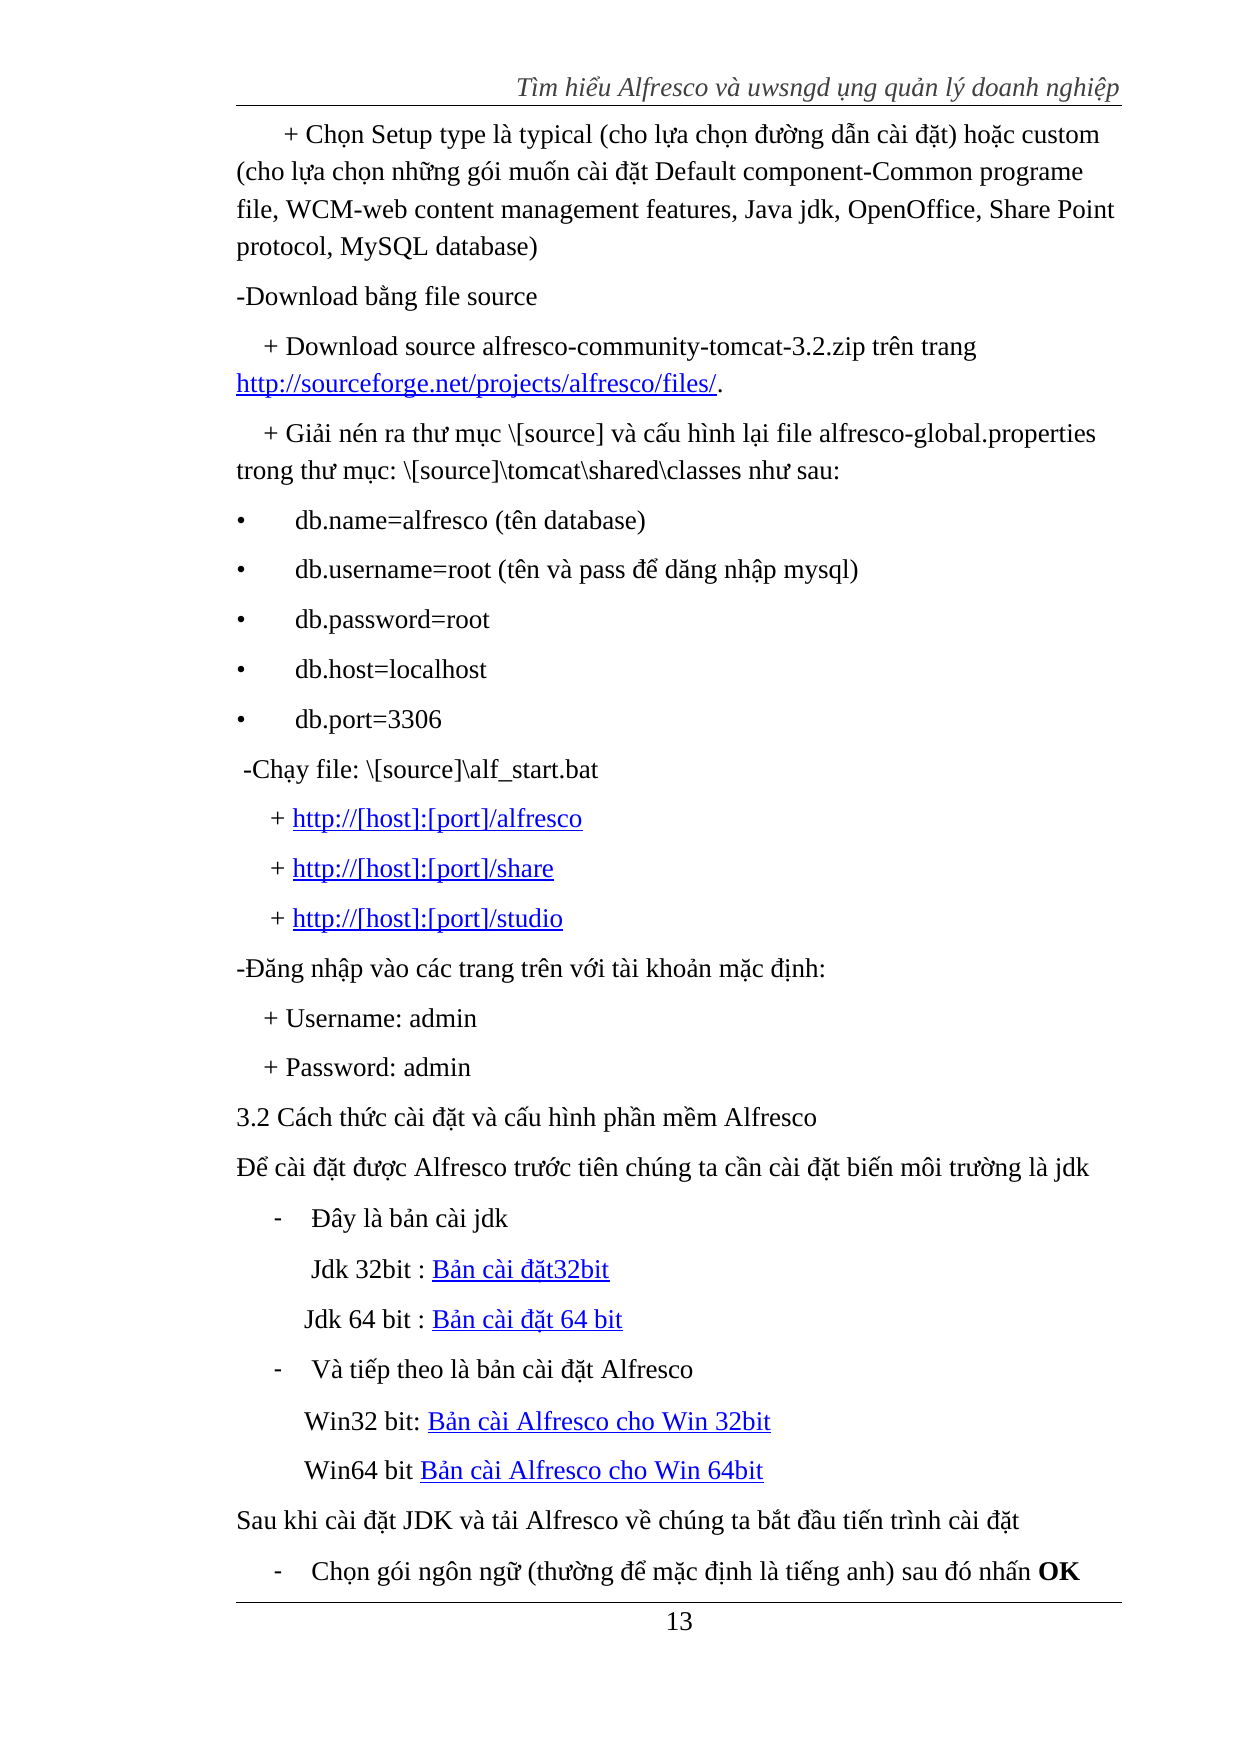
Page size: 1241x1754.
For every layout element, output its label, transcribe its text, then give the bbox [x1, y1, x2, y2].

list Chọn gói ngôn ngữ (thường để mặc định là tiếng anh) sau đó nhấn OK [274, 1554, 1122, 1587]
text • db.host=localhost [236, 653, 1122, 684]
text + Giải nén ra thư mục \[source] và cấu hình lại file alfresco-global.properties trong thư mục: \[source]\tomcat\shared\classes như sau: [236, 417, 1122, 485]
text + Download source alfresco-community-tomcat-3.2.zip trên trang http://sourceforge.net/projects/alfresco/files/. [236, 329, 1122, 398]
text Win32 bit: Bản cài Alfresco cho Win 32bit [236, 1404, 1122, 1436]
list Và tiếp theo là bản cài đặt Alfresco [274, 1352, 1122, 1386]
text 3.2 Cách thức cài đặt và cấu hình phần mềm Alfresco [236, 1101, 1122, 1132]
text • db.port=3306 [236, 703, 1122, 734]
text + Password: admin [236, 1051, 1122, 1083]
text + http://[host]:[port]/alfresco [236, 802, 1122, 834]
text -Đăng nhập vào các trang trên với tài khoản mặc định: [236, 952, 1122, 983]
text -Chạy file: \[source]\alf_start.bat [236, 753, 1122, 784]
list Đây là bản cài jdk [274, 1201, 1122, 1234]
text Jdk 64 bit : Bản cài đặt 64 bit [236, 1303, 1122, 1334]
text + http://[host]:[port]/share [236, 852, 1122, 883]
text -Download bằng file source [236, 280, 1122, 311]
text • db.username=root (tên và pass để dăng nhập mysql) [236, 553, 1122, 585]
text + Chọn Setup type là typical (cho lựa chọn đường dẫn cài đặt) hoặc custom (cho lựa chọn những gói muốn cài đặt Default component-Common programe file, WCM-web content management features, Java jdk, OpenOffice, Share Point protocol, MySQL database) [236, 118, 1122, 261]
text Jdk 32bit : Bản cài đặt32bit [236, 1253, 1122, 1284]
text • db.name=alfresco (tên database) [236, 504, 1122, 535]
text Win64 bit Bản cài Alfresco cho Win 64bit [236, 1454, 1122, 1486]
text + Username: admin [236, 1002, 1122, 1033]
text + http://[host]:[port]/studio [236, 902, 1122, 933]
text • db.password=root [236, 603, 1122, 634]
text Để cài đặt được Alfresco trước tiên chúng ta cần cài đặt biến môi trường là jdk [236, 1151, 1122, 1182]
text Sau khi cài đặt JDK và tải Alfresco về chúng ta bắt đầu tiến trình cài đặt [236, 1504, 1122, 1535]
